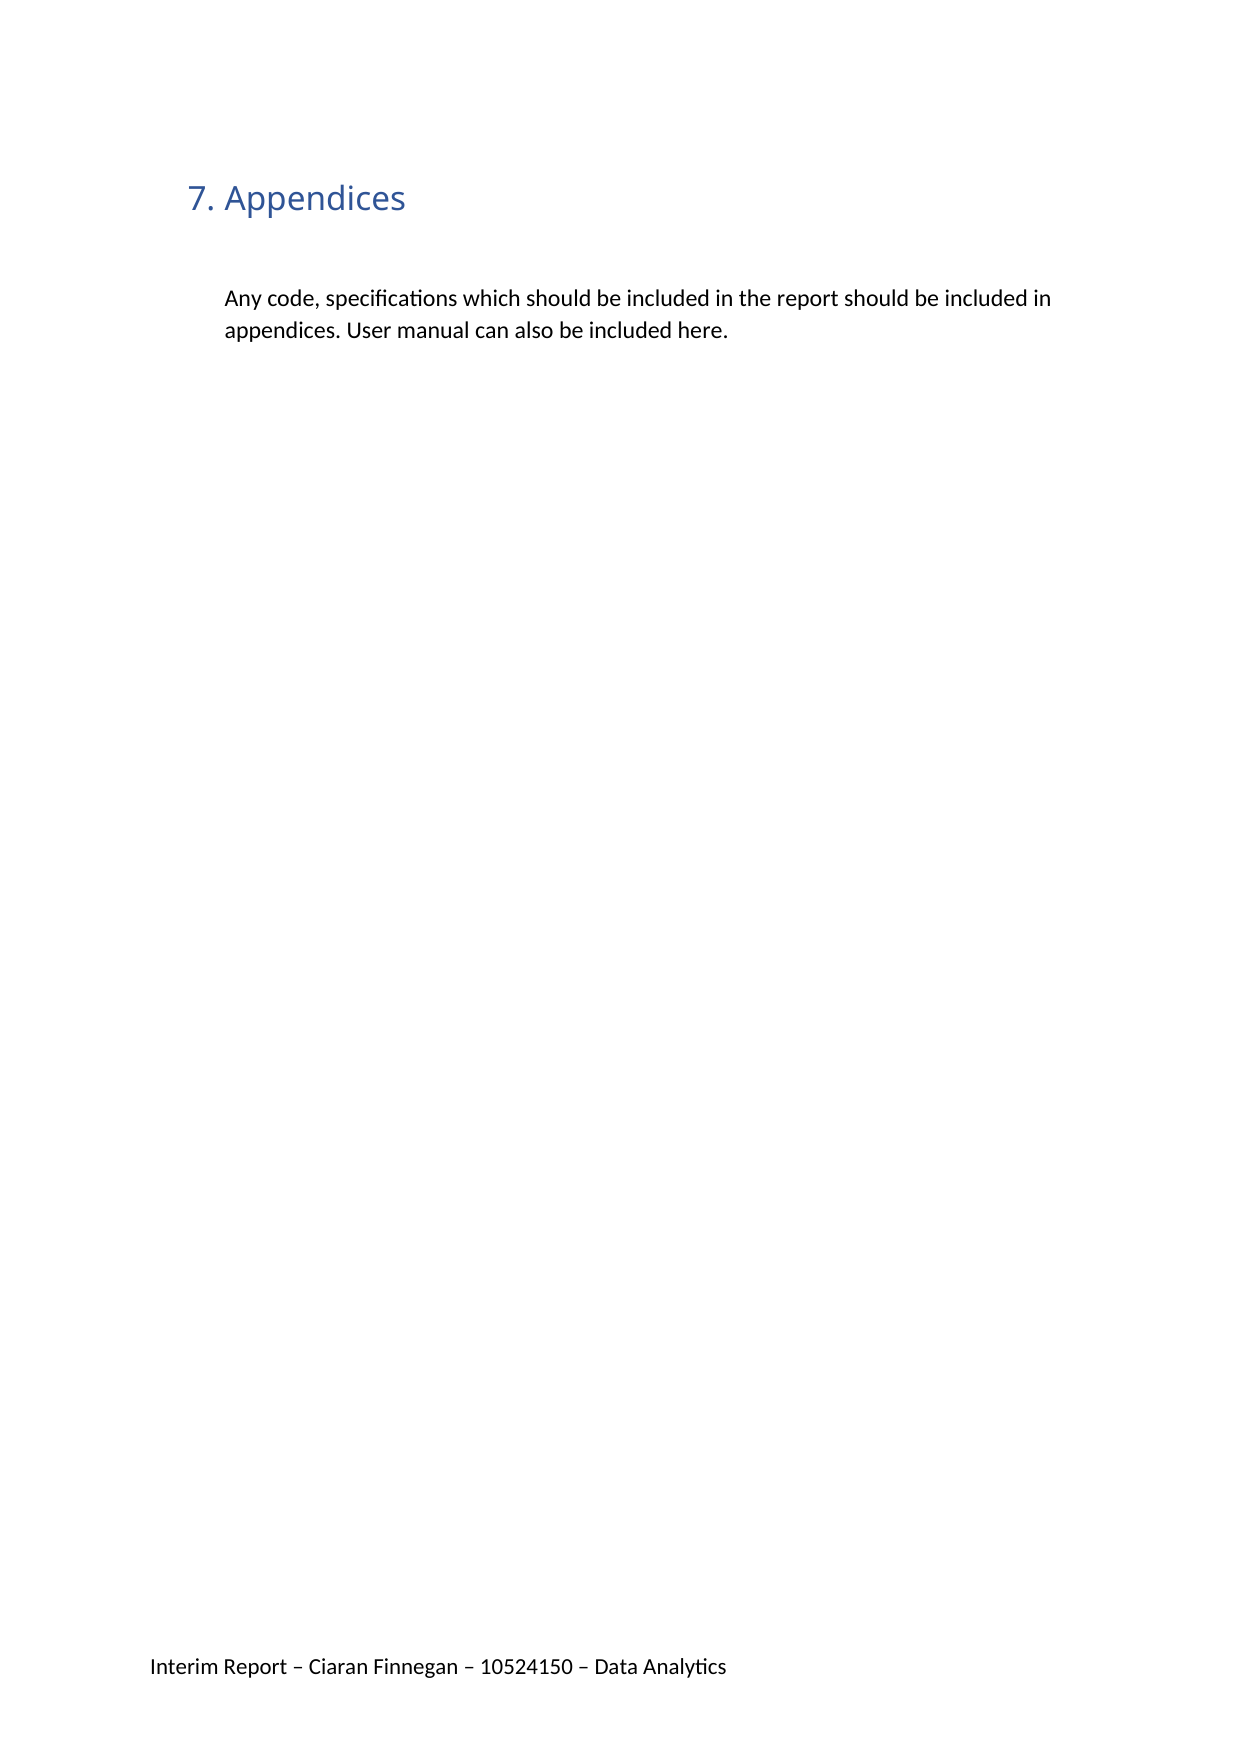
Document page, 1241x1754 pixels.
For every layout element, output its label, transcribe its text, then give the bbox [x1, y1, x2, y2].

subtitle Appendices [187, 175, 1090, 220]
text Any code, specifications which should be included in the report should be included in appendices. User manual can also be included here. [224, 283, 1090, 344]
